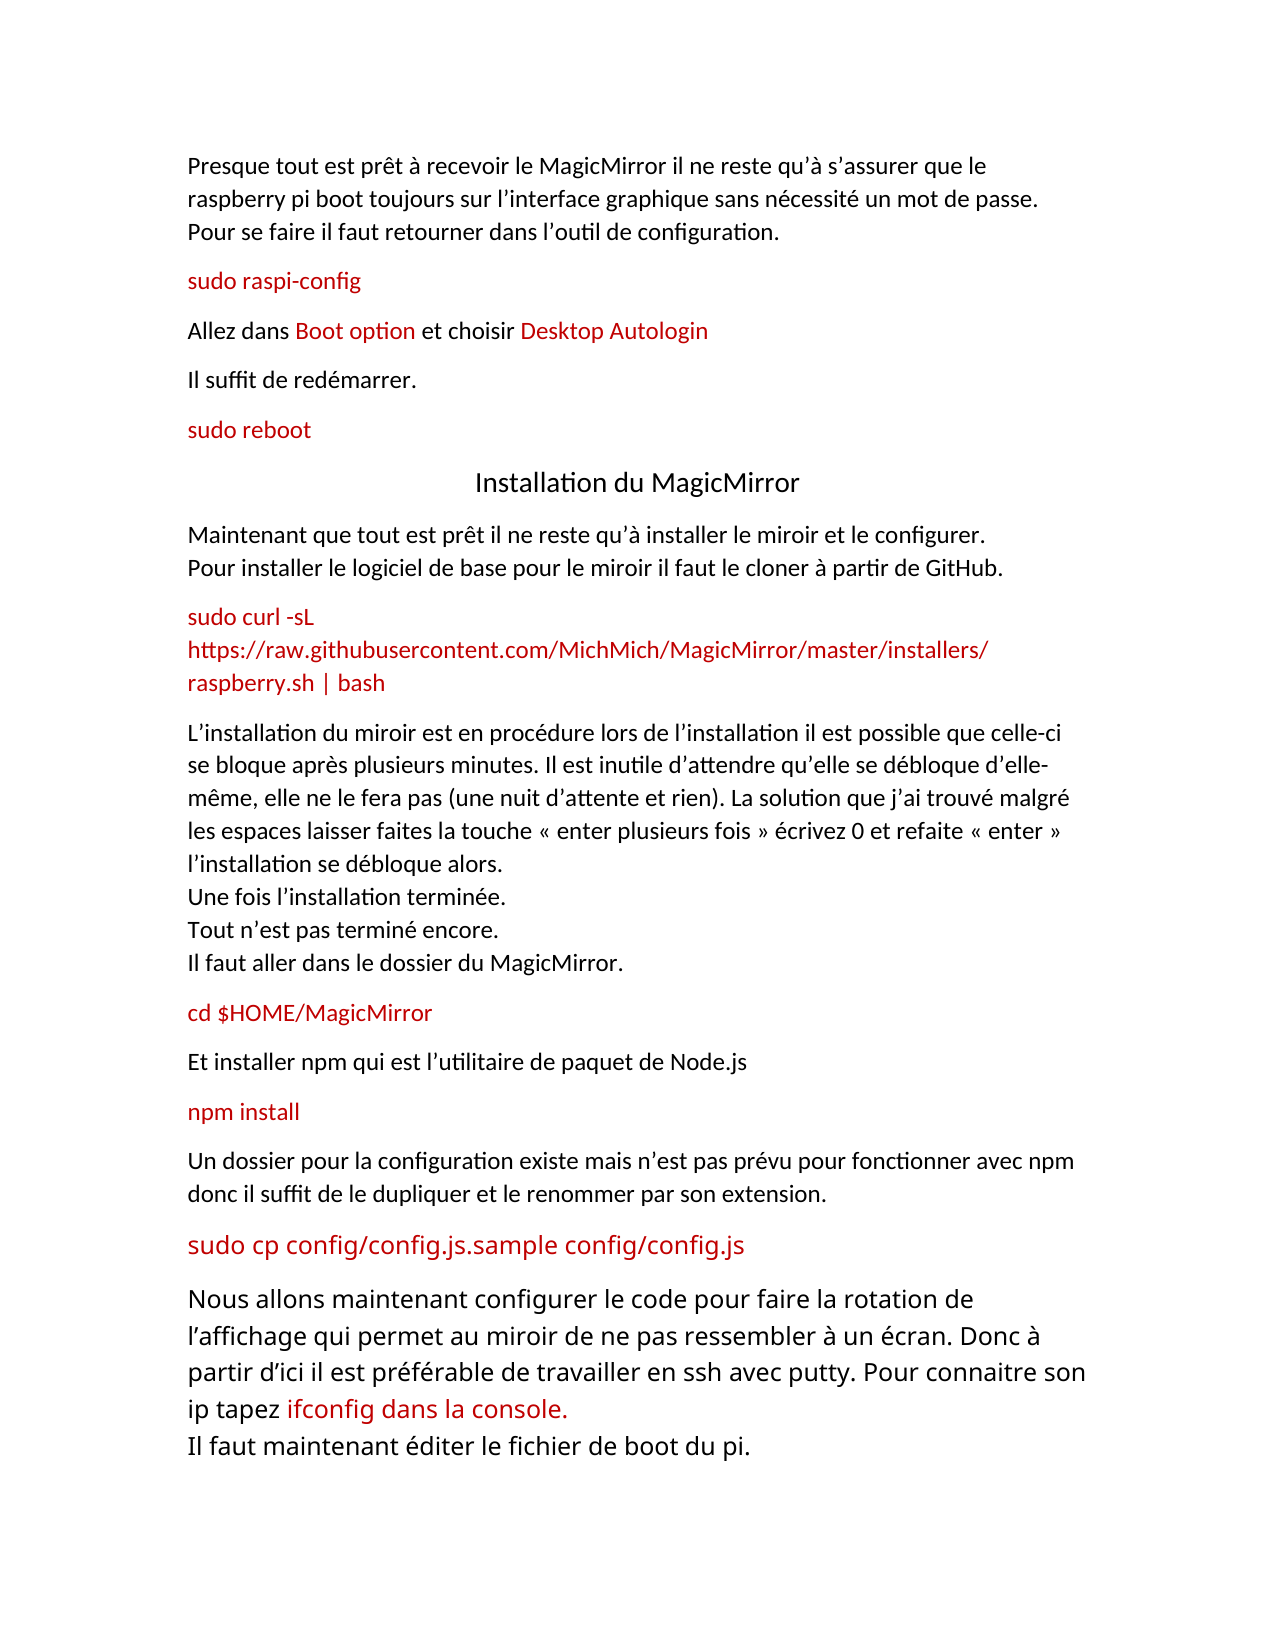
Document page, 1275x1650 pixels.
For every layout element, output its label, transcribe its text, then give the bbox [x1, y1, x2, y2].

text Il suffit de redémarrer. [187, 364, 1087, 395]
text cd $HOME/MagicMirror [187, 997, 1087, 1027]
text Allez dans Boot option et choisir Desktop Autologin [187, 315, 1087, 346]
text Nous allons maintenant configurer le code pour faire la rotation de l’affichage qui permet au miroir de ne pas ressembler à un écran. Donc à partir d’ici il est préférable de travailler en ssh avec putty. Pour connaitre son ip tapez ifconfig dans la console. Il faut maintenant éditer le fichier de boot du pi. [187, 1281, 1087, 1463]
text Installation du MagicMirror [187, 464, 1087, 499]
text sudo curl -sL https://raw.githubusercontent.com/MichMich/MagicMirror/master/installers/raspberry.sh | bash [187, 601, 1087, 698]
text Maintenant que tout est prêt il ne reste qu’à installer le miroir et le configurer. Pour installer le logiciel de base pour le miroir il faut le cloner à partir de GitHub. [187, 519, 1087, 582]
text Un dossier pour la configuration existe mais n’est pas prévu pour fonctionner avec npm donc il suffit de le dupliquer et le renommer par son extension. [187, 1146, 1087, 1209]
text L’installation du miroir est en procédure lors de l’installation il est possible que celle-ci se bloque après plusieurs minutes. Il est inutile d’attendre qu’elle se débloque d’elle-même, elle ne le fera pas (une nuit d’attente et rien). La solution que j’ai trouvé malgré les espaces laisser faites la touche « enter plusieurs fois » écrivez 0 et refaite « enter » l’installation se débloque alors. Une fois l’installation terminée. Tout n’est pas terminé encore. Il faut aller dans le dossier du MagicMirror. [187, 717, 1087, 978]
text sudo raspi-config [187, 265, 1087, 296]
text Et installer npm qui est l’utilitaire de paquet de Node.js [187, 1046, 1087, 1077]
text sudo reboot [187, 414, 1087, 445]
text Presque tout est prêt à recevoir le MagicMirror il ne reste qu’à s’assurer que le raspberry pi boot toujours sur l’interface graphique sans nécessité un mot de passe. Pour se faire il faut retourner dans l’outil de configuration. [187, 150, 1087, 246]
text npm install [187, 1096, 1087, 1126]
text sudo cp config/config.js.sample config/config.js [187, 1228, 1087, 1262]
